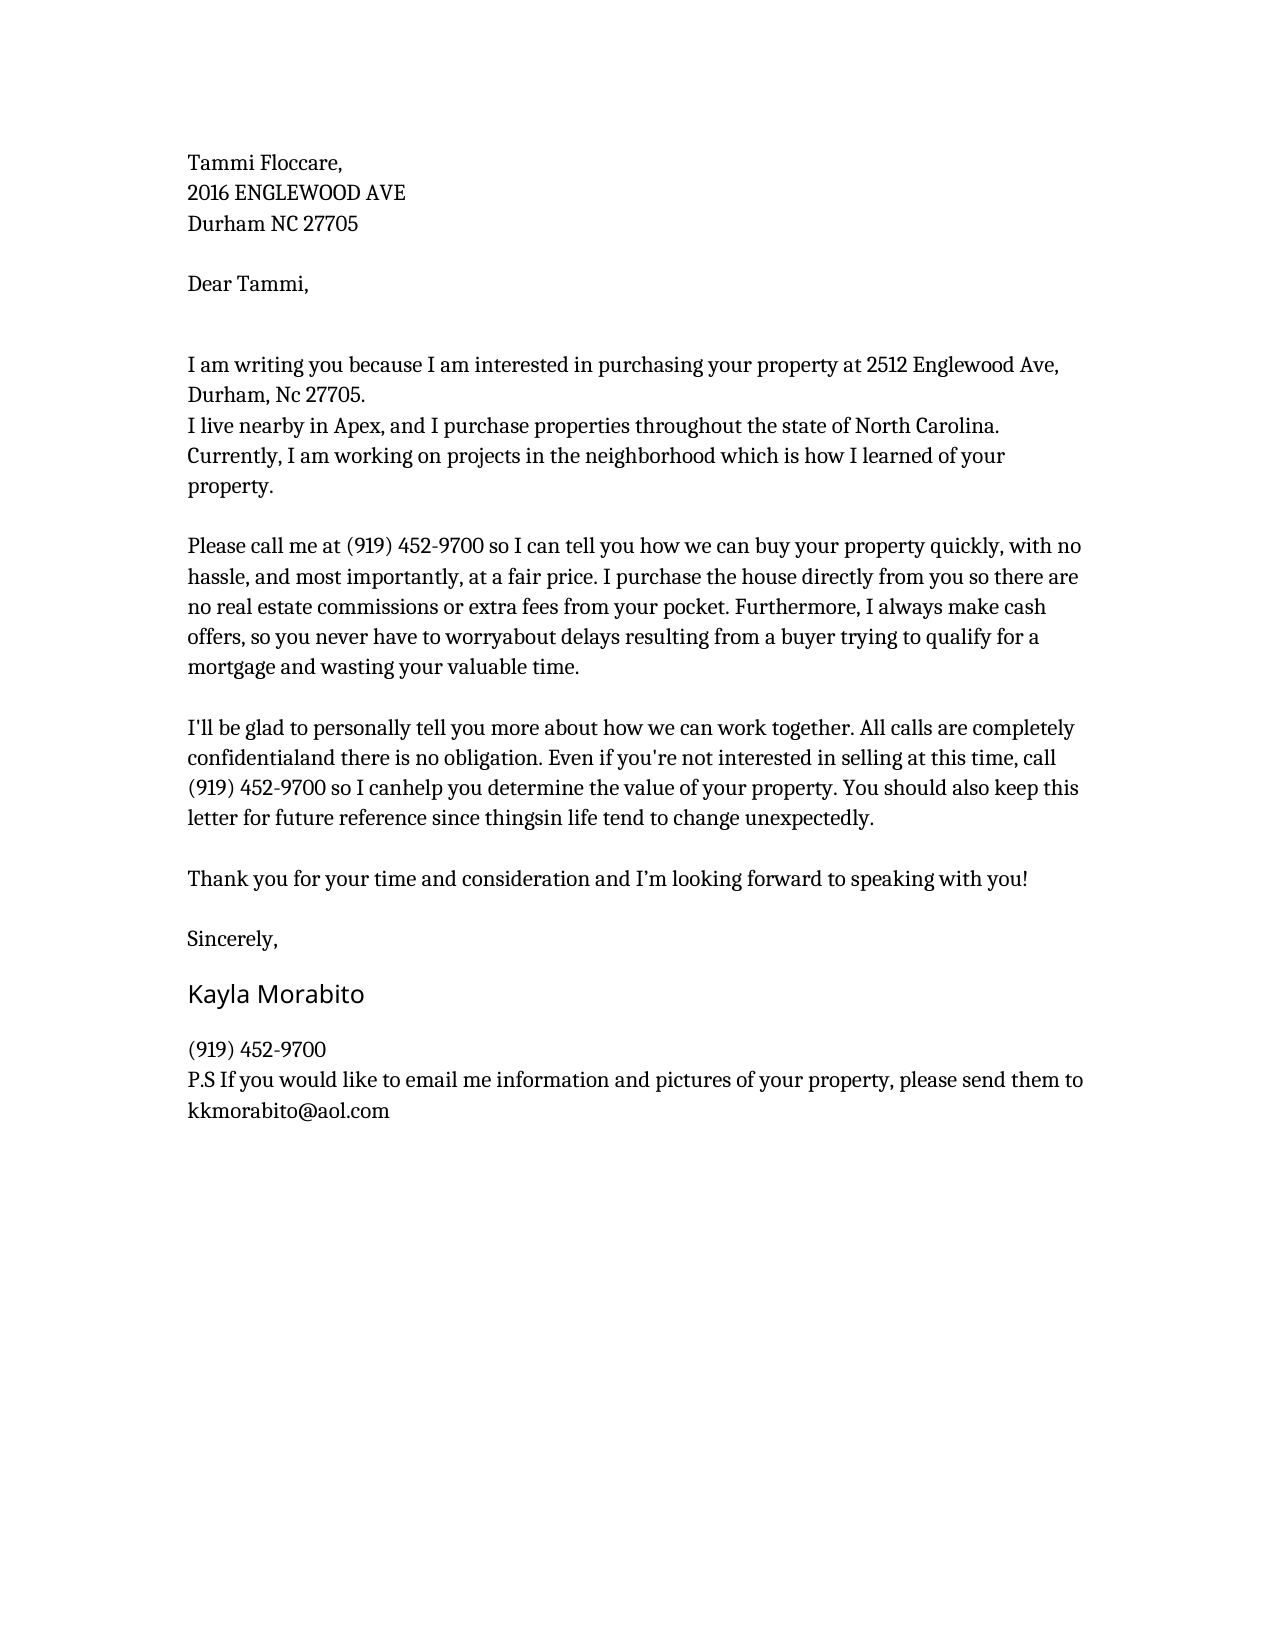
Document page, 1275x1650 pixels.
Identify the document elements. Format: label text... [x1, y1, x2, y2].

text I am writing you because I am interested in purchasing your property at 2512 Englewood Ave, Durham, Nc 27705. I live nearby in Apex, and I purchase properties throughout the state of North Carolina. Currently, I am working on projects in the neighborhood which is how I learned of your property. Please call me at (919) 452-9700 so I can tell you how we can buy your property quickly, with no hassle, and most importantly, at a fair price. I purchase the house directly from you so there are no real estate commissions or extra fees from your pocket. Furthermore, I always make cash offers, so you never have to worryabout delays resulting from a buyer trying to qualify for a mortgage and wasting your valuable time. I'll be glad to personally tell you more about how we can work together. All calls are completely confidentialand there is no obligation. Even if you're not interested in selling at this time, call (919) 452-9700 so I canhelp you determine the value of your property. You should also keep this letter for future reference since thingsin life tend to change unexpectedly. Thank you for your time and consideration and I’m looking forward to speaking with you! Sincerely, [187, 352, 1087, 952]
text (919) 452-9700 P.S If you would like to email me information and pictures of your property, please send them to kkmorabito@aol.com [187, 1037, 1087, 1124]
text Kayla Morabito [187, 977, 1087, 1011]
text Tammi Floccare, 2016 ENGLEWOOD AVE Durham NC 27705 Dear Tammi, [187, 150, 1087, 327]
